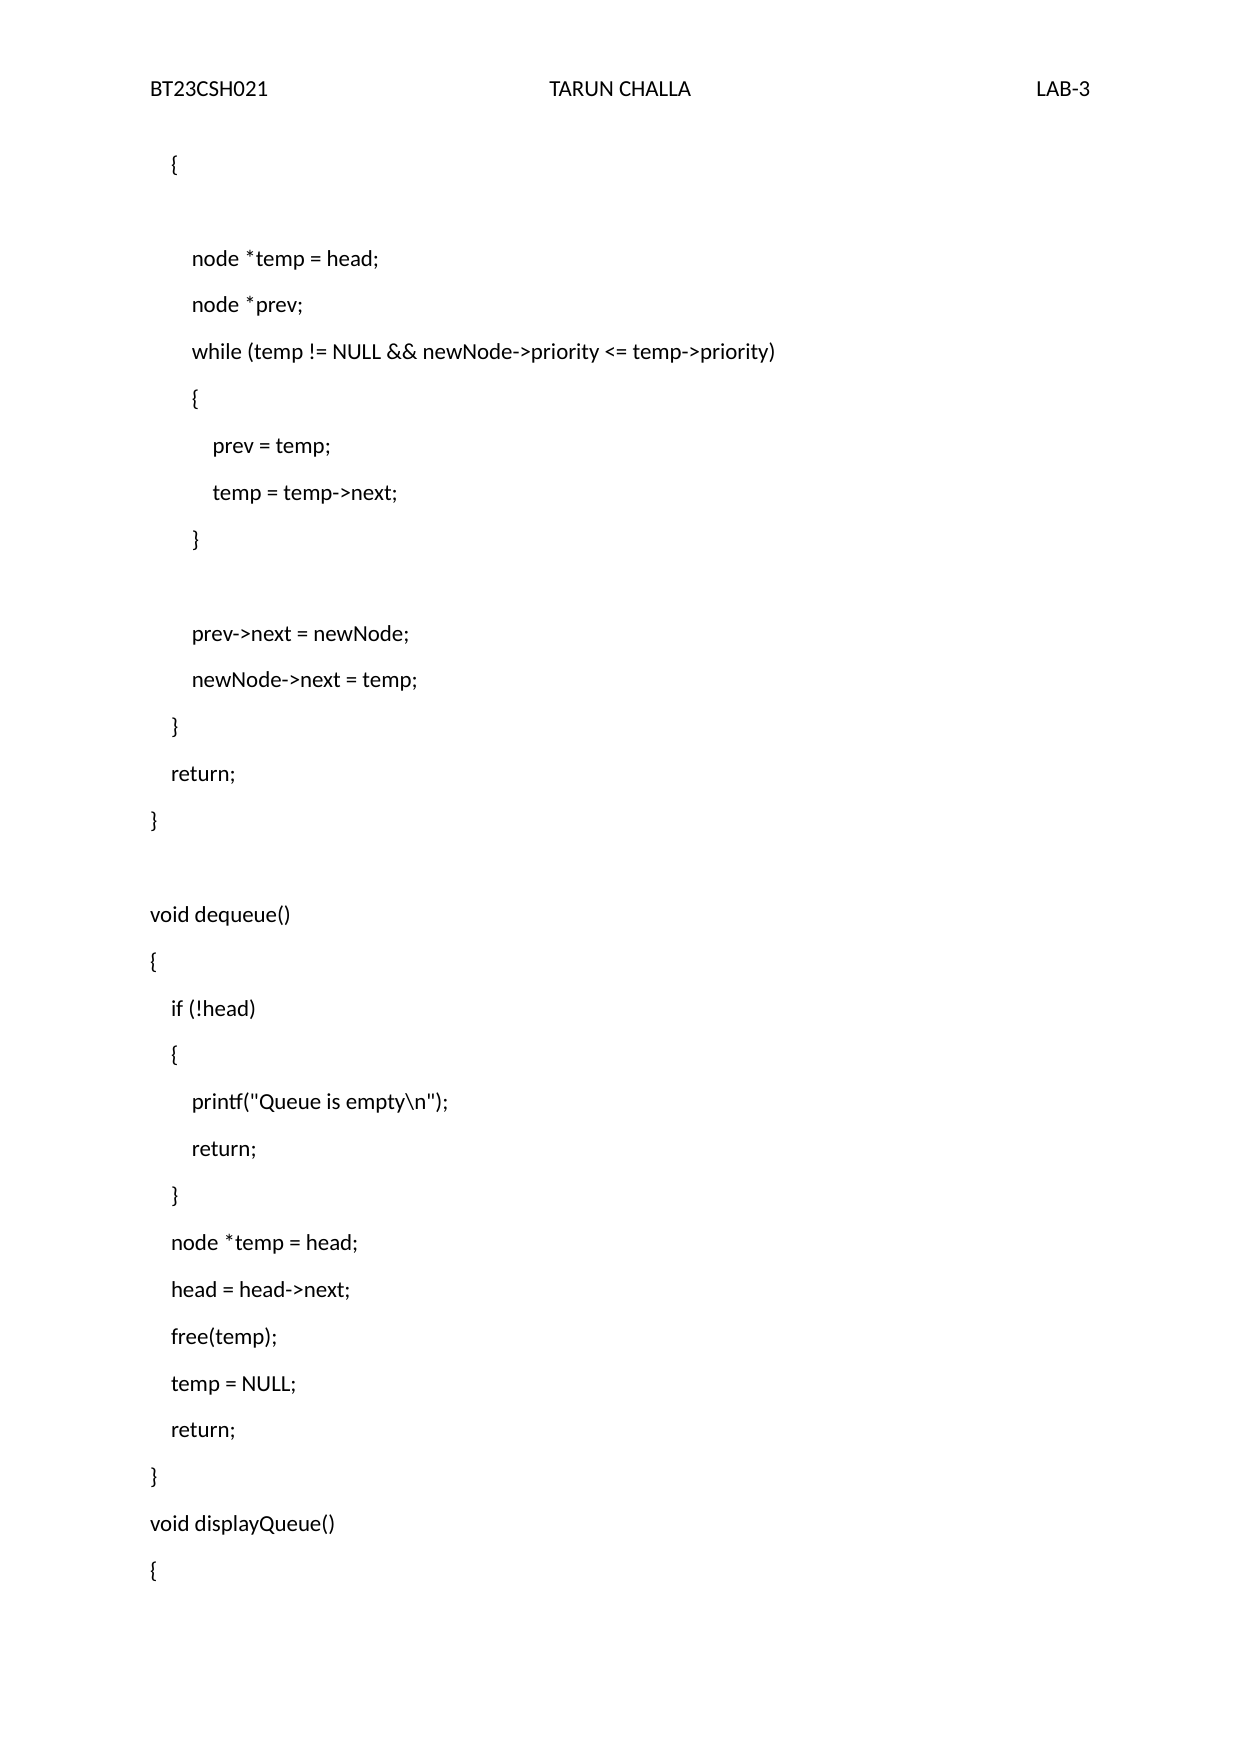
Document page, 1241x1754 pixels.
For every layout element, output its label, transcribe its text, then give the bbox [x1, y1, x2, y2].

text } [150, 1181, 1090, 1209]
text prev->next = newNode; [150, 619, 1090, 647]
text return; [150, 1416, 1090, 1444]
text if (!head) [150, 994, 1090, 1022]
text void displayQueue() [150, 1509, 1090, 1537]
text free(temp); [150, 1322, 1090, 1350]
text { [150, 947, 1090, 975]
text return; [150, 759, 1090, 787]
text { [150, 384, 1090, 412]
text while (temp != NULL && newNode->priority <= temp->priority) [150, 337, 1090, 366]
text prev = temp; [150, 431, 1090, 459]
text } [150, 1462, 1090, 1491]
text { [150, 1556, 1090, 1584]
text temp = NULL; [150, 1369, 1090, 1397]
text } [150, 806, 1090, 834]
text { [150, 150, 1090, 178]
text } [150, 712, 1090, 741]
text temp = temp->next; [150, 478, 1090, 506]
text newNode->next = temp; [150, 666, 1090, 694]
text head = head->next; [150, 1275, 1090, 1303]
text node *prev; [150, 291, 1090, 319]
text node *temp = head; [150, 1228, 1090, 1256]
text } [150, 525, 1090, 553]
text void dequeue() [150, 900, 1090, 928]
text { [150, 1041, 1090, 1069]
text node *temp = head; [150, 244, 1090, 272]
text printf("Queue is empty\n"); [150, 1087, 1090, 1116]
text return; [150, 1134, 1090, 1162]
